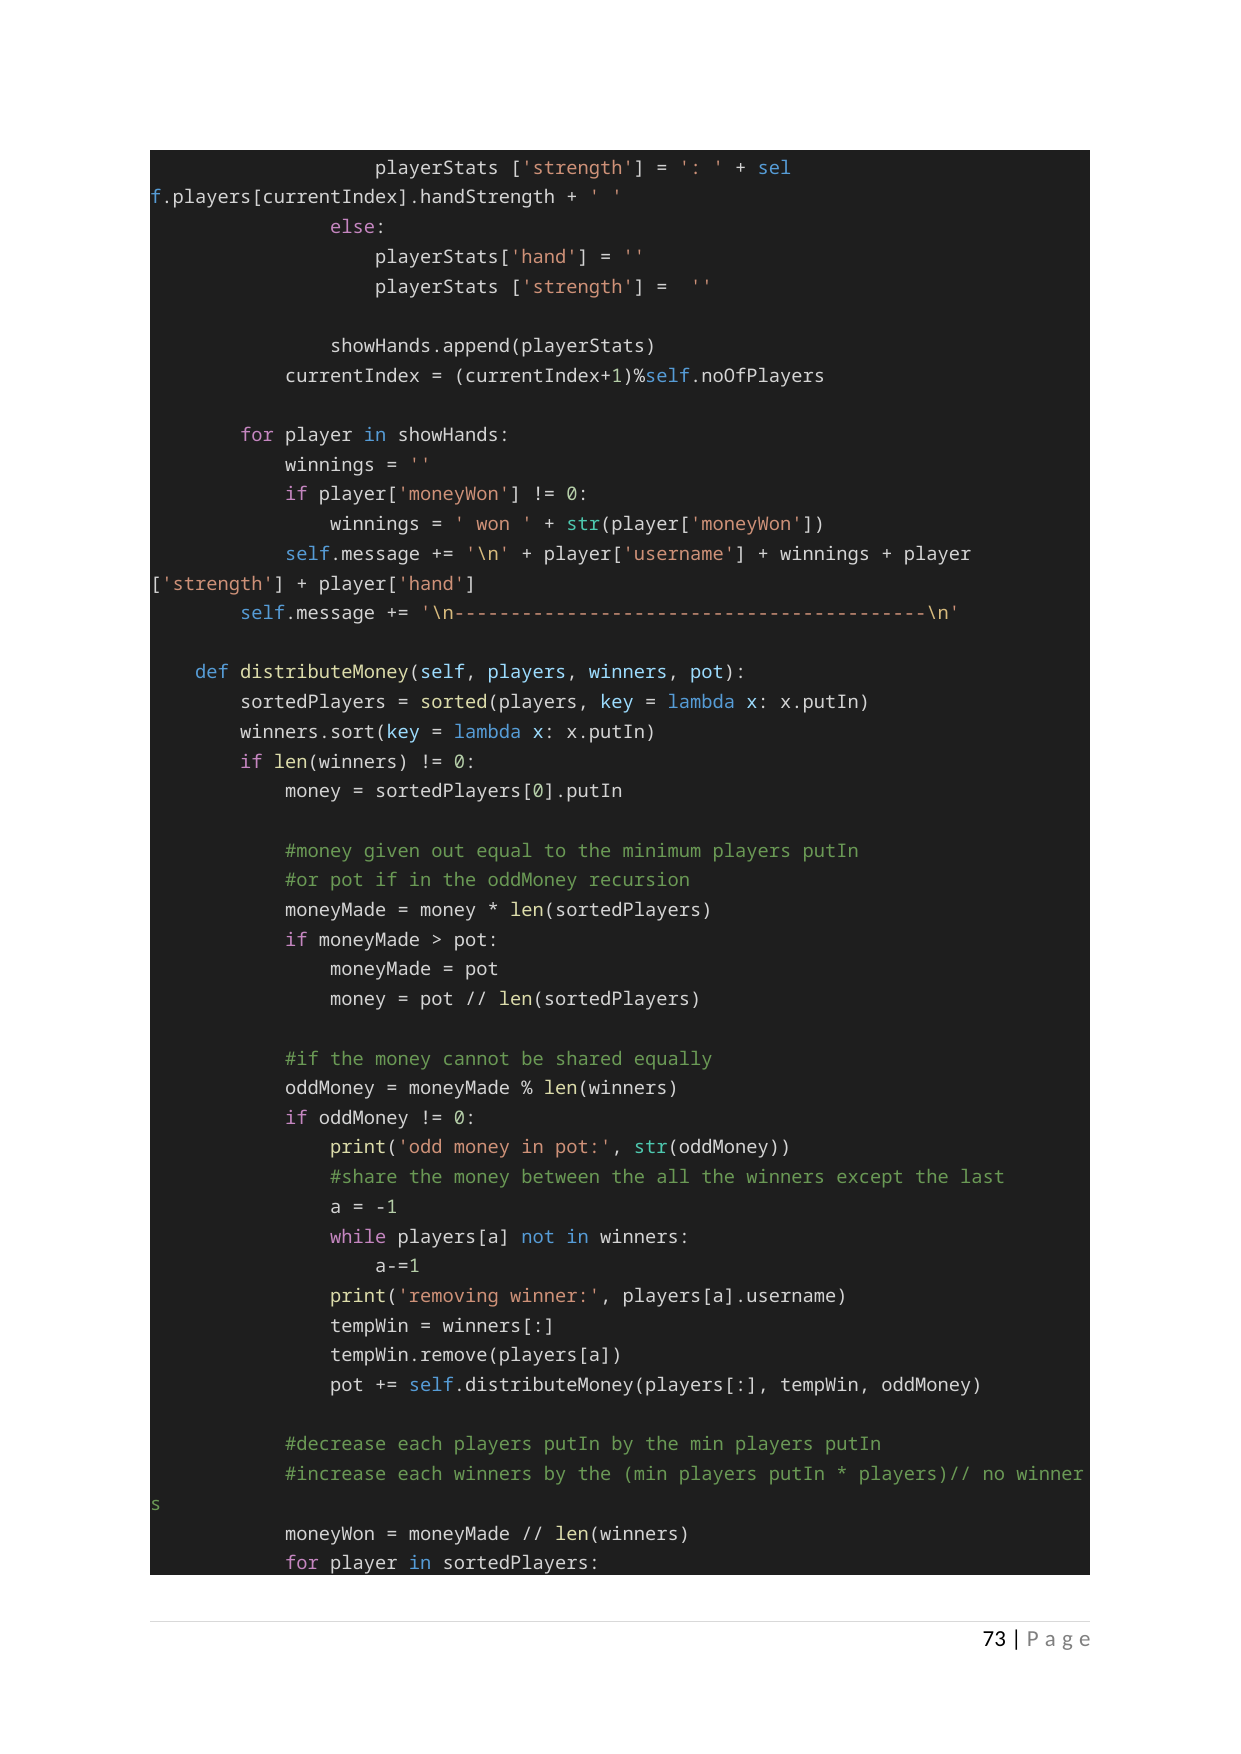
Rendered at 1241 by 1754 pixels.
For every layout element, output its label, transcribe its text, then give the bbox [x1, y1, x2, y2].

text currentIndex = (currentIndex+1)%self.noOfPlayers [150, 358, 1090, 387]
text tempWin.remove(players[a]) [150, 1337, 1090, 1367]
text self.message += '\n' + player['username'] + winnings + player['strength'] + player['hand'] [150, 536, 1090, 595]
text while players[a] not in winners: [150, 1219, 1090, 1248]
text if player['moneyWon'] != 0: [150, 477, 1090, 506]
text money = pot // len(sortedPlayers) [150, 981, 1090, 1011]
text winnings = '' [150, 447, 1090, 477]
text for player in showHands: [150, 417, 1090, 447]
text oddMoney = moneyMade % len(winners) [150, 1070, 1090, 1100]
text a-=1 [150, 1248, 1090, 1278]
text sortedPlayers = sorted(players, key = lambda x: x.putIn) [150, 684, 1090, 714]
text playerStats['hand'] = '' [150, 239, 1090, 269]
text if oddMoney != 0: [150, 1100, 1090, 1130]
text #increase each winners by the (min players putIn * players)// no winners [150, 1456, 1090, 1516]
text print('removing winner:', players[a].username) [150, 1278, 1090, 1308]
text print('odd money in pot:', str(oddMoney)) [150, 1130, 1090, 1159]
text #or pot if in the oddMoney recursion [150, 862, 1090, 892]
text else: [150, 209, 1090, 239]
text for player in sortedPlayers: [150, 1545, 1090, 1575]
text moneyMade = pot [150, 952, 1090, 981]
text self.message += '\n------------------------------------------\n' [150, 595, 1090, 625]
text winners.sort(key = lambda x: x.putIn) [150, 714, 1090, 744]
text if len(winners) != 0: [150, 744, 1090, 773]
text playerStats ['strength'] = ': ' + self.players[currentIndex].handStrength + ' ' [150, 150, 1090, 209]
text #share the money between the all the winners except the last [150, 1159, 1090, 1189]
text #money given out equal to the minimum players putIn [150, 833, 1090, 862]
text #decrease each players putIn by the min players putIn [150, 1427, 1090, 1456]
text money = sortedPlayers[0].putIn [150, 773, 1090, 803]
text tempWin = winners[:] [150, 1308, 1090, 1337]
text def distributeMoney(self, players, winners, pot): [150, 655, 1090, 684]
text #if the money cannot be shared equally [150, 1041, 1090, 1070]
text a = -1 [150, 1189, 1090, 1219]
text moneyWon = moneyMade // len(winners) [150, 1516, 1090, 1545]
text showHands.append(playerStats) [150, 328, 1090, 358]
text winnings = ' won ' + str(player['moneyWon']) [150, 506, 1090, 536]
text moneyMade = money * len(sortedPlayers) [150, 892, 1090, 922]
text if moneyMade > pot: [150, 922, 1090, 952]
text playerStats ['strength'] = '' [150, 269, 1090, 298]
text pot += self.distributeMoney(players[:], tempWin, oddMoney) [150, 1367, 1090, 1397]
